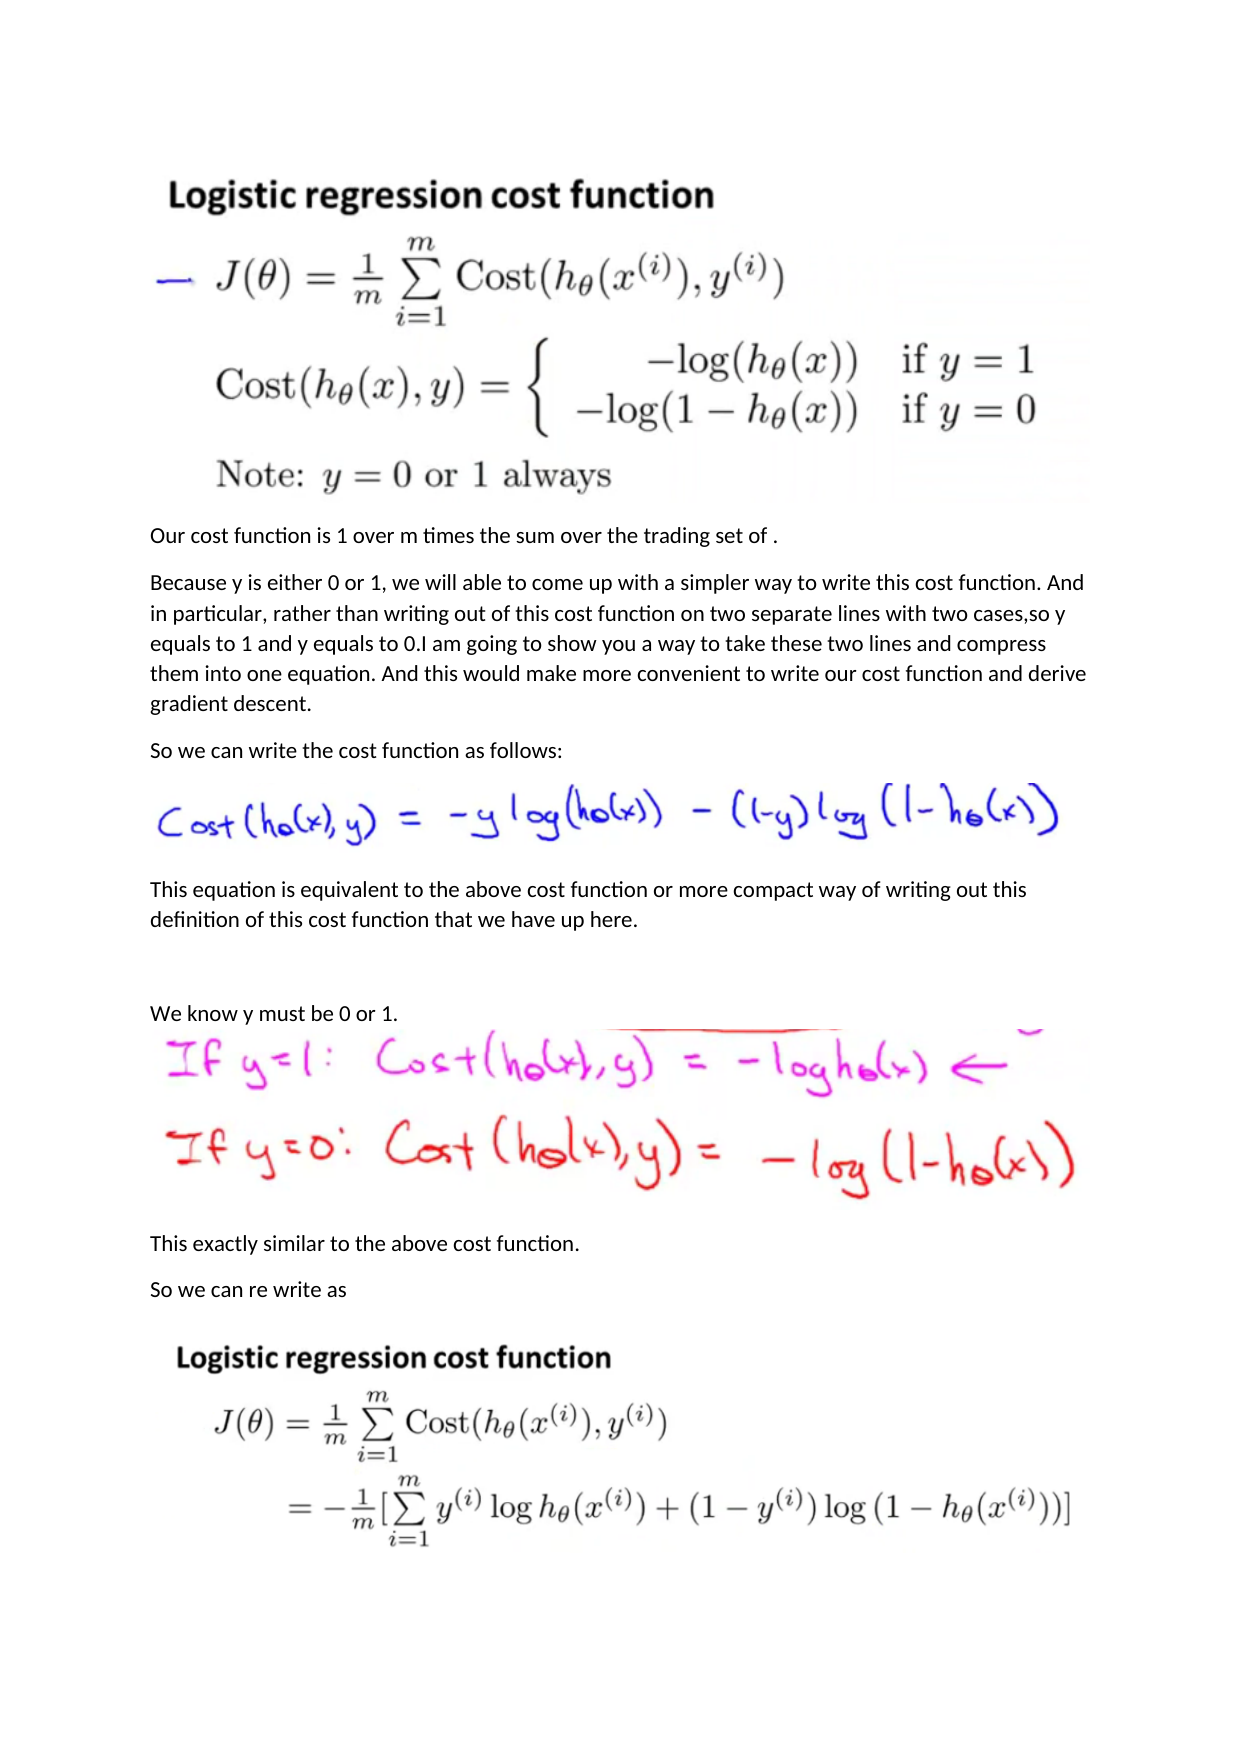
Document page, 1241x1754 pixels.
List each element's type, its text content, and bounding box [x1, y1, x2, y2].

text We know y must be 0 or 1. [150, 999, 1090, 1029]
picture [150, 1322, 1091, 1553]
text So we can re write as [150, 1276, 1090, 1303]
picture [150, 783, 1091, 856]
text This equation is equivalent to the above cost function or more compact way of writing out this definition of this cost function that we have up here. [150, 875, 1090, 933]
text Because y is either 0 or 1, we will able to come up with a simpler way to write this cost function. And in particular, rather than writing out of this cost function on two separate lines with two cases,so y equals to 1 and y equals to 0.I am going to show you a way to take these two lines and compress them into one equation. And this would make more convenient to write our cost function and derive gradient descent. [150, 568, 1090, 717]
text So we can write the cost function as follows: [150, 736, 1090, 764]
picture [150, 150, 1091, 503]
picture [150, 1029, 1091, 1210]
text Our cost function is 1 over m times the sum over the trading set of . [150, 522, 1090, 549]
text This exactly similar to the above cost function. [150, 1229, 1090, 1257]
